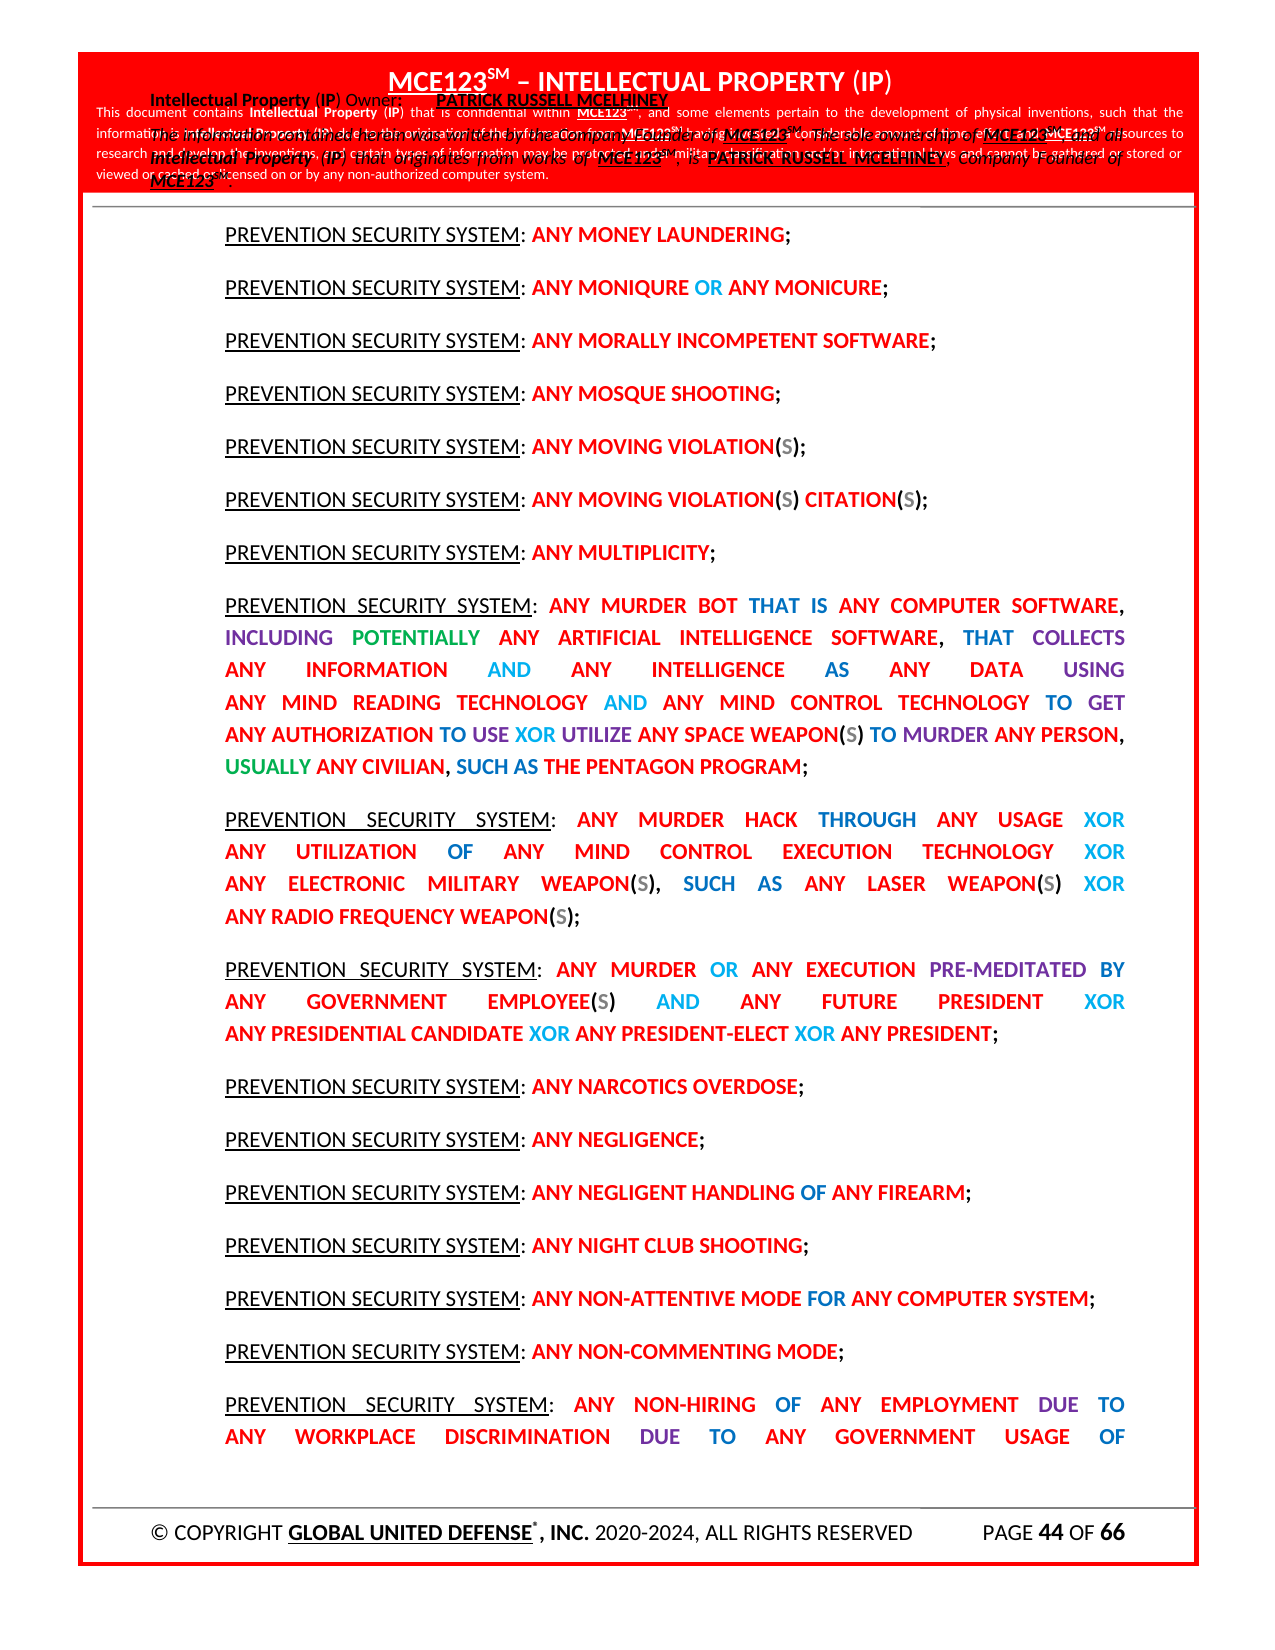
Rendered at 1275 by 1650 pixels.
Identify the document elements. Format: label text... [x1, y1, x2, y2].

text PREVENTION SECURITY SYSTEM: ANY MONIQURE OR ANY MONICURE; [225, 273, 1125, 301]
text PREVENTION SECURITY SYSTEM: ANY MOVING VIOLATION(S) CITATION(S); [225, 485, 1125, 513]
text PREVENTION SECURITY SYSTEM: ANY MURDER BOT THAT IS ANY COMPUTER SOFTWARE, INCLUDING POTENTIALLY ANY ARTIFICIAL INTELLIGENCE SOFTWARE, THAT COLLECTS ANY INFORMATION AND ANY INTELLIGENCE AS ANY DATA USING ANY MIND READING TECHNOLOGY AND ANY MIND CONTROL TECHNOLOGY TO GET ANY AUTHORIZATION TO USE XOR UTILIZE ANY SPACE WEAPON(S) TO MURDER ANY PERSON, USUALLY ANY CIVILIAN, SUCH AS THE PENTAGON PROGRAM; [225, 591, 1125, 780]
text PREVENTION SECURITY SYSTEM: ANY NON-COMMENTING MODE; [225, 1337, 1125, 1365]
text PREVENTION SECURITY SYSTEM: ANY MURDER HACK THROUGH ANY USAGE XOR ANY UTILIZATION OF ANY MIND CONTROL EXECUTION TECHNOLOGY XOR ANY ELECTRONIC MILITARY WEAPON(S), SUCH AS ANY LASER WEAPON(S) XOR ANY RADIO FREQUENCY WEAPON(S); [225, 805, 1125, 930]
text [225, 1390, 1125, 1451]
text PREVENTION SECURITY SYSTEM: ANY NEGLIGENCE; [225, 1125, 1125, 1153]
text PREVENTION SECURITY SYSTEM: ANY MOVING VIOLATION(S); [225, 432, 1125, 460]
text PREVENTION SECURITY SYSTEM: ANY MORALLY INCOMPETENT SOFTWARE; [225, 326, 1125, 354]
text PREVENTION SECURITY SYSTEM: ANY NON-ATTENTIVE MODE FOR ANY COMPUTER SYSTEM; [225, 1284, 1125, 1312]
text PREVENTION SECURITY SYSTEM: ANY MONEY LAUNDERING; [225, 220, 1125, 248]
text PREVENTION SECURITY SYSTEM: ANY NARCOTICS OVERDOSE; [225, 1072, 1125, 1100]
text PREVENTION SECURITY SYSTEM: ANY MULTIPLICITY; [225, 538, 1125, 566]
text PREVENTION SECURITY SYSTEM: ANY NEGLIGENT HANDLING OF ANY FIREARM; [225, 1178, 1125, 1206]
text PREVENTION SECURITY SYSTEM: ANY MURDER OR ANY EXECUTION PRE-MEDITATED BY ANY GOVERNMENT EMPLOYEE(S) AND ANY FUTURE PRESIDENT XOR ANY PRESIDENTIAL CANDIDATE XOR ANY PRESIDENT-ELECT XOR ANY PRESIDENT; [225, 955, 1125, 1047]
text PREVENTION SECURITY SYSTEM: ANY MOSQUE SHOOTING; [225, 379, 1125, 407]
text PREVENTION SECURITY SYSTEM: ANY NIGHT CLUB SHOOTING; [225, 1231, 1125, 1259]
